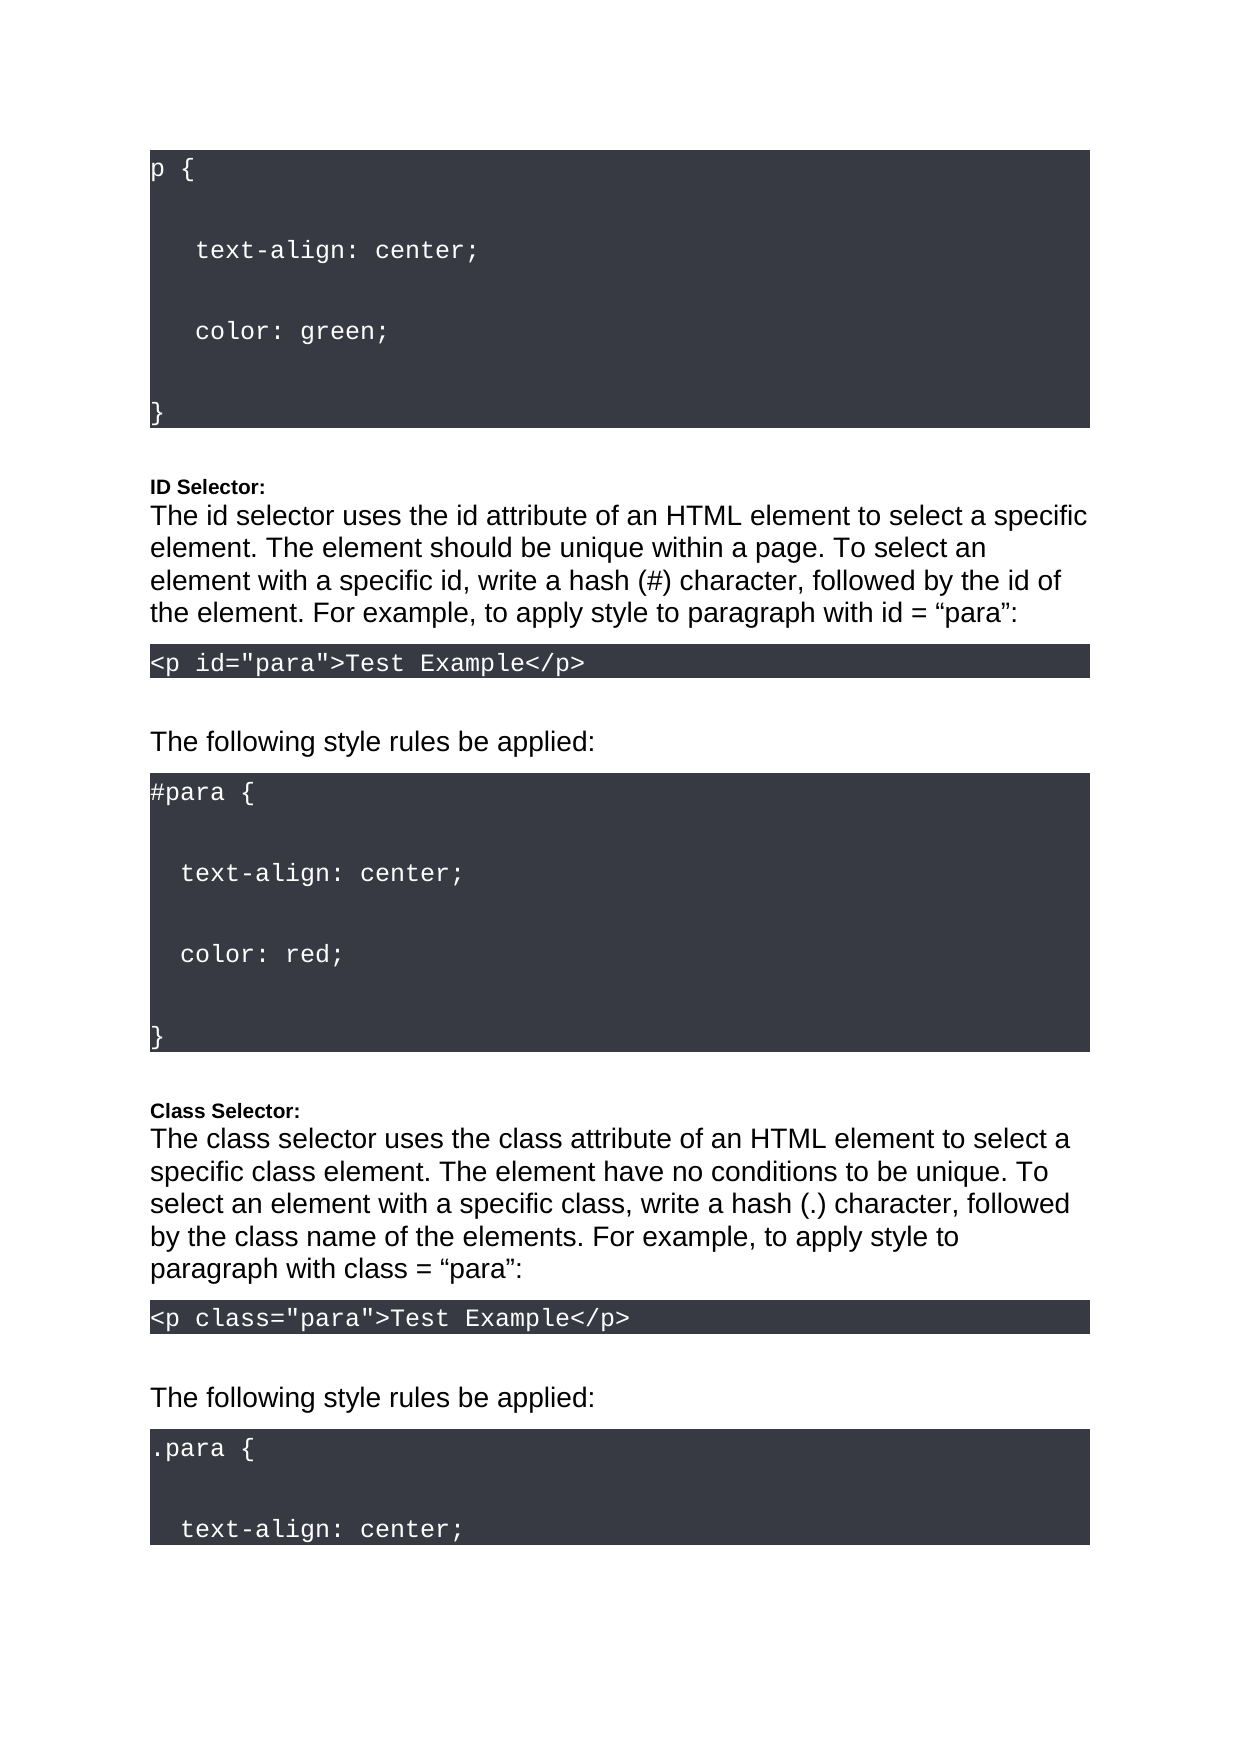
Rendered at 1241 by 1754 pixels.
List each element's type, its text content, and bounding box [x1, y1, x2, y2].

text } [150, 1017, 1090, 1052]
text Class Selector: [150, 1098, 1090, 1122]
text .para { [150, 1429, 1090, 1464]
text The following style rules be applied: [150, 1381, 1090, 1414]
text color: red; [150, 936, 1090, 970]
text ID Selector: [150, 475, 1090, 499]
text #para { [150, 773, 1090, 808]
text } [150, 394, 1090, 428]
text The id selector uses the id attribute of an HTML element to select a specific element. The element should be unique within a page. To select an element with a specific id, write a hash (#) character, followed by the id of the element. For example, to apply style to paragraph with id = “para”: [150, 499, 1090, 628]
text text-align: center; [150, 1511, 1090, 1545]
text text-align: center; [150, 855, 1090, 889]
text <p id="para">Test Example</p> [150, 644, 1090, 678]
text <p class="para">Test Example</p> [150, 1300, 1090, 1334]
text p { [150, 150, 1090, 184]
text The following style rules be applied: [150, 725, 1090, 758]
text text-align: center; [150, 231, 1090, 266]
text color: green; [150, 312, 1090, 347]
text The class selector uses the class attribute of an HTML element to select a specific class element. The element have no conditions to be unique. To select an element with a specific class, write a hash (.) character, followed by the class name of the elements. For example, to apply style to paragraph with class = “para”: [150, 1122, 1090, 1284]
